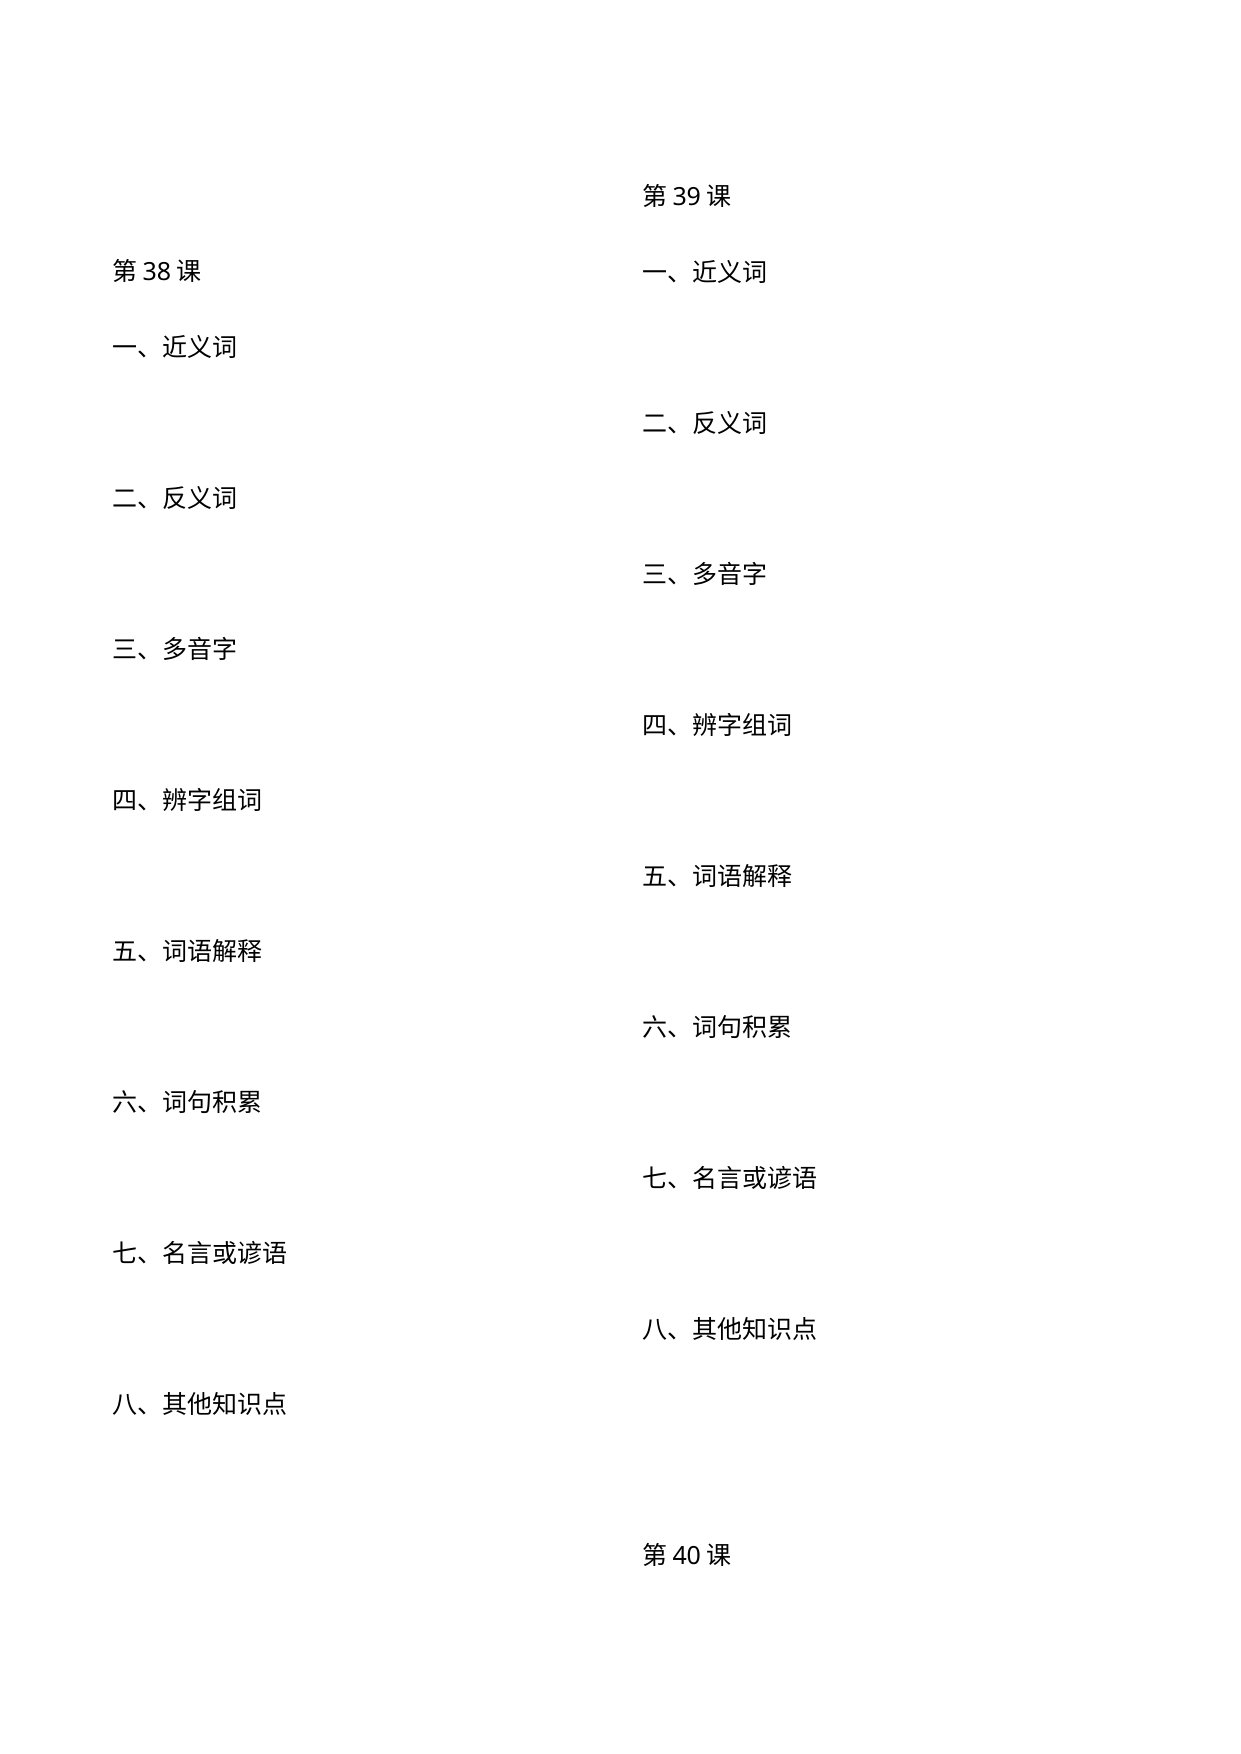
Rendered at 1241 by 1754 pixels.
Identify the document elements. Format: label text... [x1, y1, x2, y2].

text 第40课 [642, 1521, 1128, 1586]
text 六、词句积累 [112, 1068, 598, 1133]
text 第39课 [642, 162, 1128, 227]
text 一、近义词 [642, 238, 1128, 303]
text 八、其他知识点 [642, 1295, 1128, 1360]
text 三、多音字 [112, 615, 598, 680]
text 一、近义词 [112, 313, 598, 378]
text 六、词句积累 [642, 993, 1128, 1058]
text 三、多音字 [642, 540, 1128, 605]
text 二、反义词 [112, 464, 598, 529]
text 五、词语解释 [112, 917, 598, 982]
text 四、辨字组词 [112, 766, 598, 831]
text 七、名言或谚语 [112, 1219, 598, 1284]
text 五、词语解释 [642, 842, 1128, 907]
text 四、辨字组词 [642, 691, 1128, 756]
text 第38课 [112, 237, 598, 302]
text 八、其他知识点 [112, 1370, 598, 1435]
text 七、名言或谚语 [642, 1144, 1128, 1209]
text 二、反义词 [642, 389, 1128, 454]
